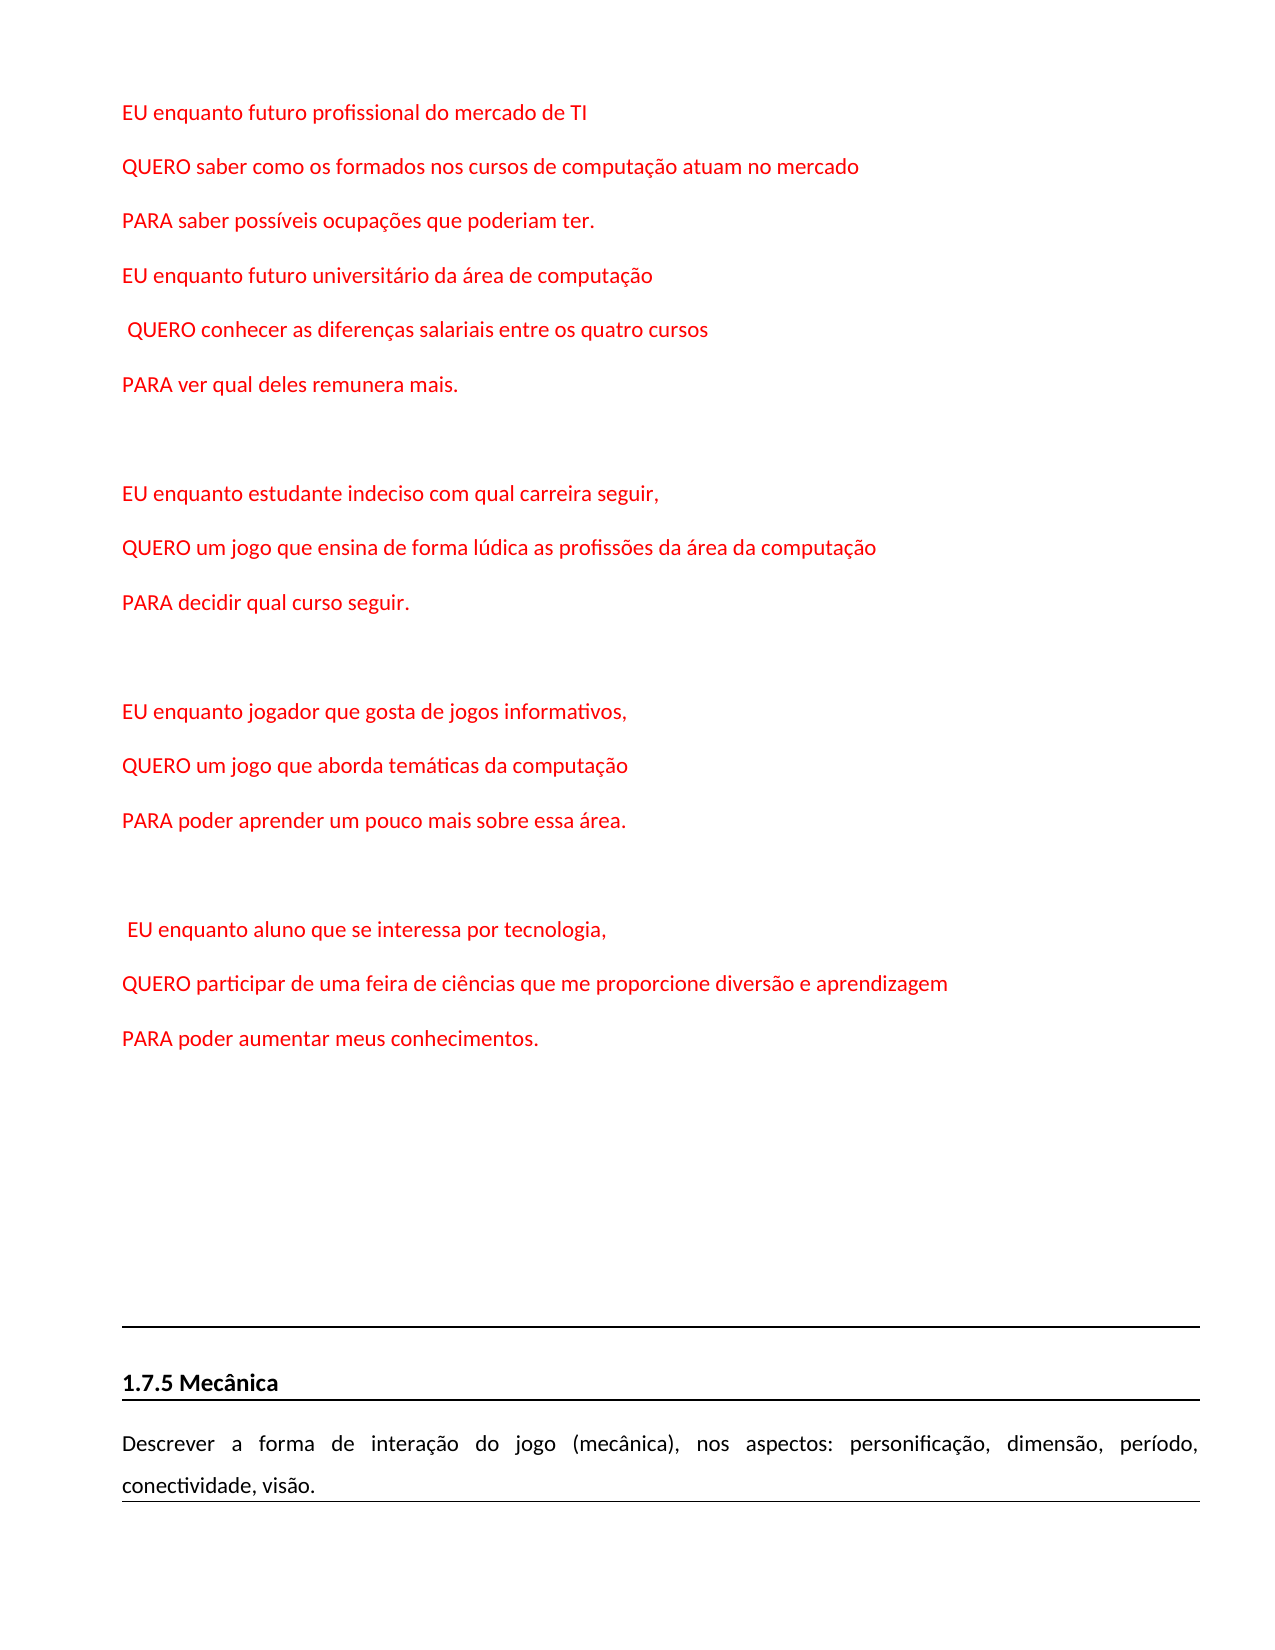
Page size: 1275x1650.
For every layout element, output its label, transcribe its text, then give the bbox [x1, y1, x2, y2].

text QUERO saber como os formados nos cursos de computação atuam no mercado [122, 152, 1200, 180]
text QUERO um jogo que aborda temáticas da computação [122, 751, 1200, 779]
text PARA saber possíveis ocupações que poderiam ter. [122, 207, 1200, 235]
text EU enquanto estudante indeciso com qual carreira seguir, [122, 479, 1200, 507]
text EU enquanto aluno que se interessa por tecnologia, [122, 915, 1200, 943]
text QUERO um jogo que ensina de forma lúdica as profissões da área da computação [122, 533, 1200, 562]
text PARA poder aumentar meus conhecimentos. [122, 1024, 1200, 1052]
text PARA poder aprender um pouco mais sobre essa área. [122, 806, 1200, 834]
text EU enquanto jogador que gosta de jogos informativos, [122, 697, 1200, 725]
text PARA decidir qual curso seguir. [122, 588, 1200, 616]
text QUERO conhecer as diferenças salariais entre os quatro cursos [122, 316, 1200, 344]
text Descrever a forma de interação do jogo (mecânica), nos aspectos: personificação, dimensão, período, conectividade, visão. [122, 1429, 1200, 1501]
text EU enquanto futuro universitário da área de computação [122, 261, 1200, 289]
text PARA ver qual deles remunera mais. [122, 370, 1200, 398]
text EU enquanto futuro profissional do mercado de TI [122, 98, 1200, 126]
text QUERO participar de uma feira de ciências que me proporcione diversão e aprendizagem [122, 969, 1200, 997]
text 1.7.5 Mecânica [122, 1367, 1200, 1399]
